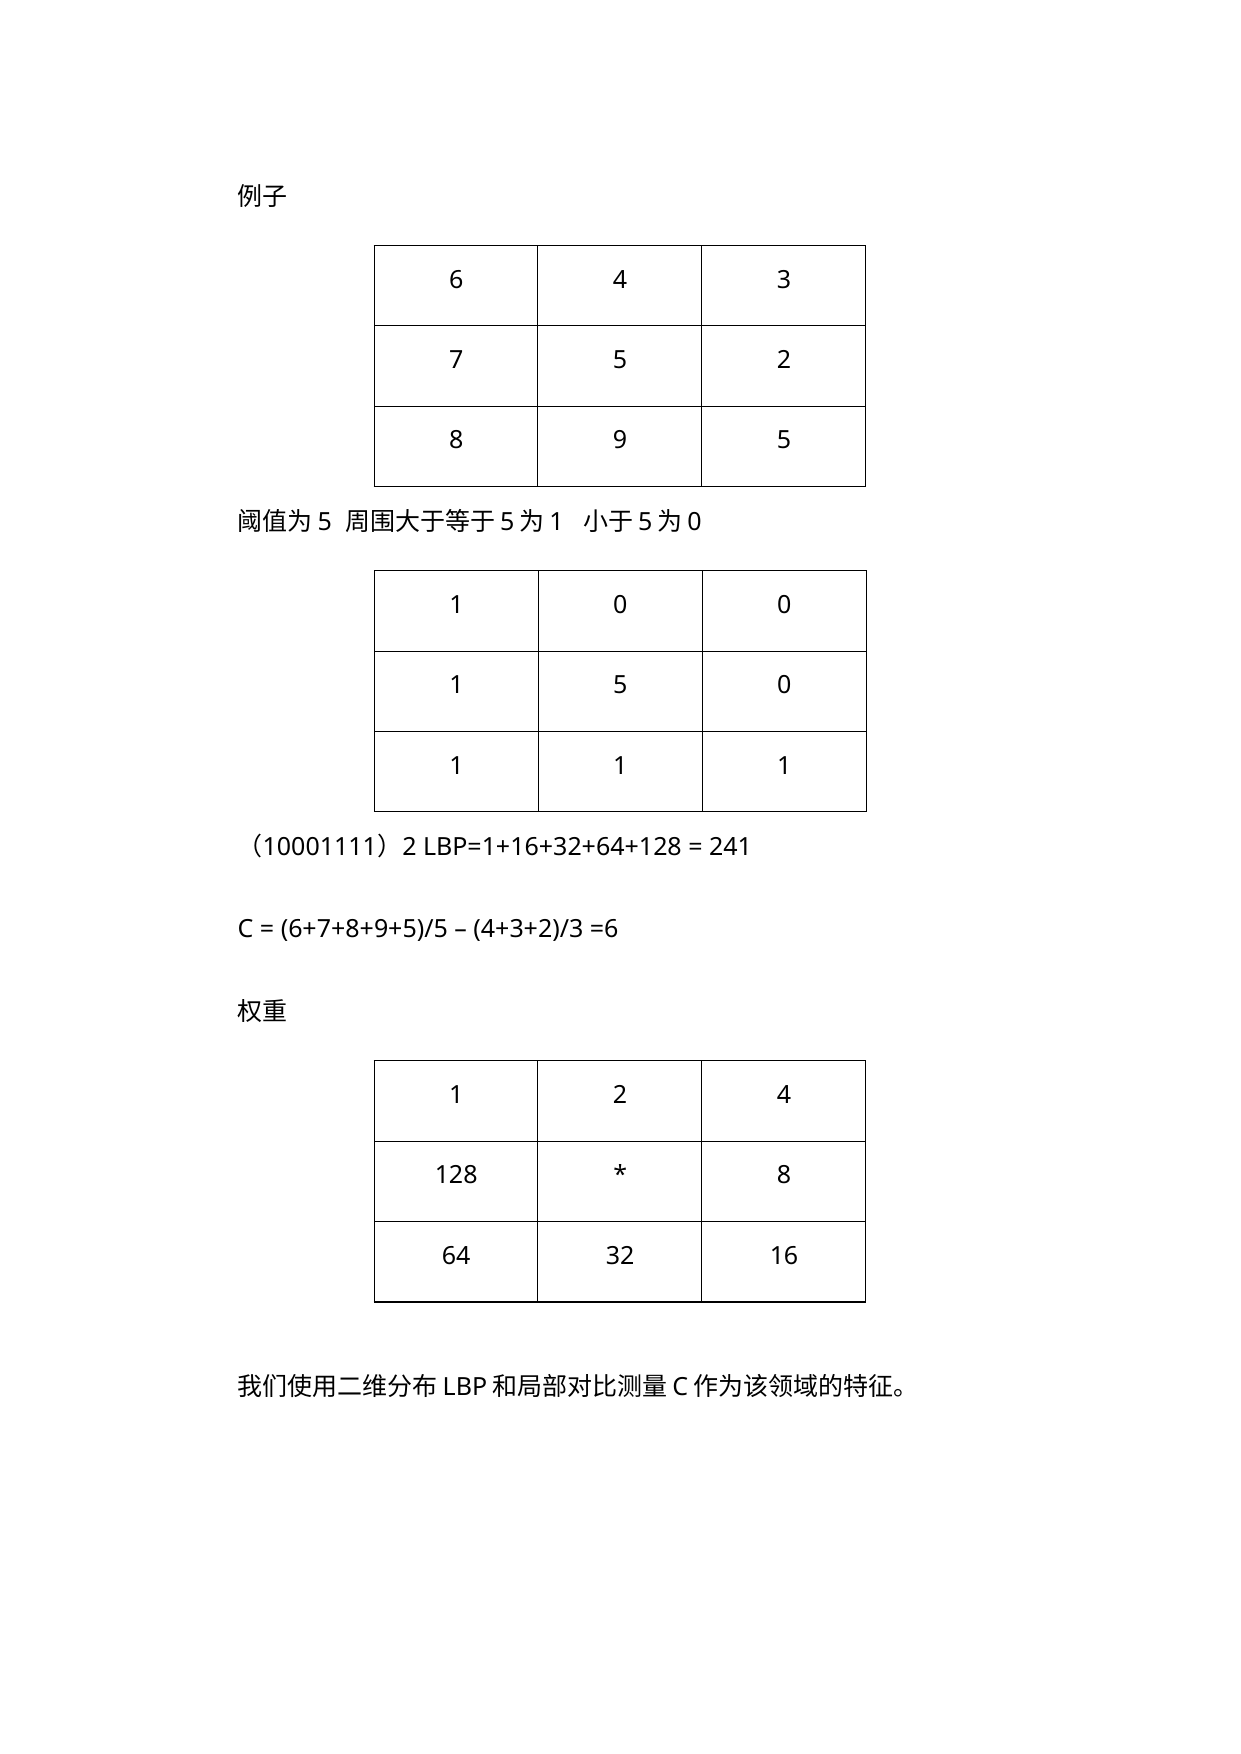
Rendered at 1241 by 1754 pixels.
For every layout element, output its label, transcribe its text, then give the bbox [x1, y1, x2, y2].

table_cell 64 [375, 1222, 537, 1301]
text 阈值为5 周围大于等于5为1 小于5为0 [187, 487, 1053, 552]
table_cell 5 [702, 407, 865, 486]
table_header 2 [538, 1061, 701, 1141]
table_cell 16 [702, 1222, 865, 1301]
table_cell 7 [375, 326, 537, 406]
table_header 0 [703, 571, 866, 651]
table_cell 8 [375, 407, 537, 486]
table_cell 128 [375, 1142, 537, 1221]
table_header 3 [702, 246, 865, 325]
text 权重 [187, 977, 1053, 1042]
table_header 4 [702, 1061, 865, 1141]
table_cell 2 [702, 326, 865, 406]
table_cell 32 [538, 1222, 701, 1301]
table_header 4 [538, 246, 701, 325]
table_cell 8 [702, 1142, 865, 1221]
table_header 0 [539, 571, 702, 651]
table_header 1 [375, 571, 538, 651]
table_header 6 [375, 246, 537, 325]
table_cell 1 [539, 732, 702, 811]
table_cell 1 [375, 652, 538, 731]
table_cell 1 [375, 732, 538, 811]
table_cell 5 [539, 652, 702, 731]
text （10001111）2 LBP=1+16+32+64+128 = 241 [187, 812, 1053, 877]
text C = (6+7+8+9+5)/5 – (4+3+2)/3 =6 [187, 895, 1053, 960]
table_header 1 [375, 1061, 537, 1141]
table_cell 0 [703, 652, 866, 731]
table_cell * [538, 1142, 701, 1221]
table_cell 9 [538, 407, 701, 486]
text 我们使用二维分布LBP和局部对比测量C作为该领域的特征。 [187, 1352, 1053, 1417]
text 例子 [187, 162, 1053, 227]
table_cell 1 [703, 732, 866, 811]
table_cell 5 [538, 326, 701, 406]
